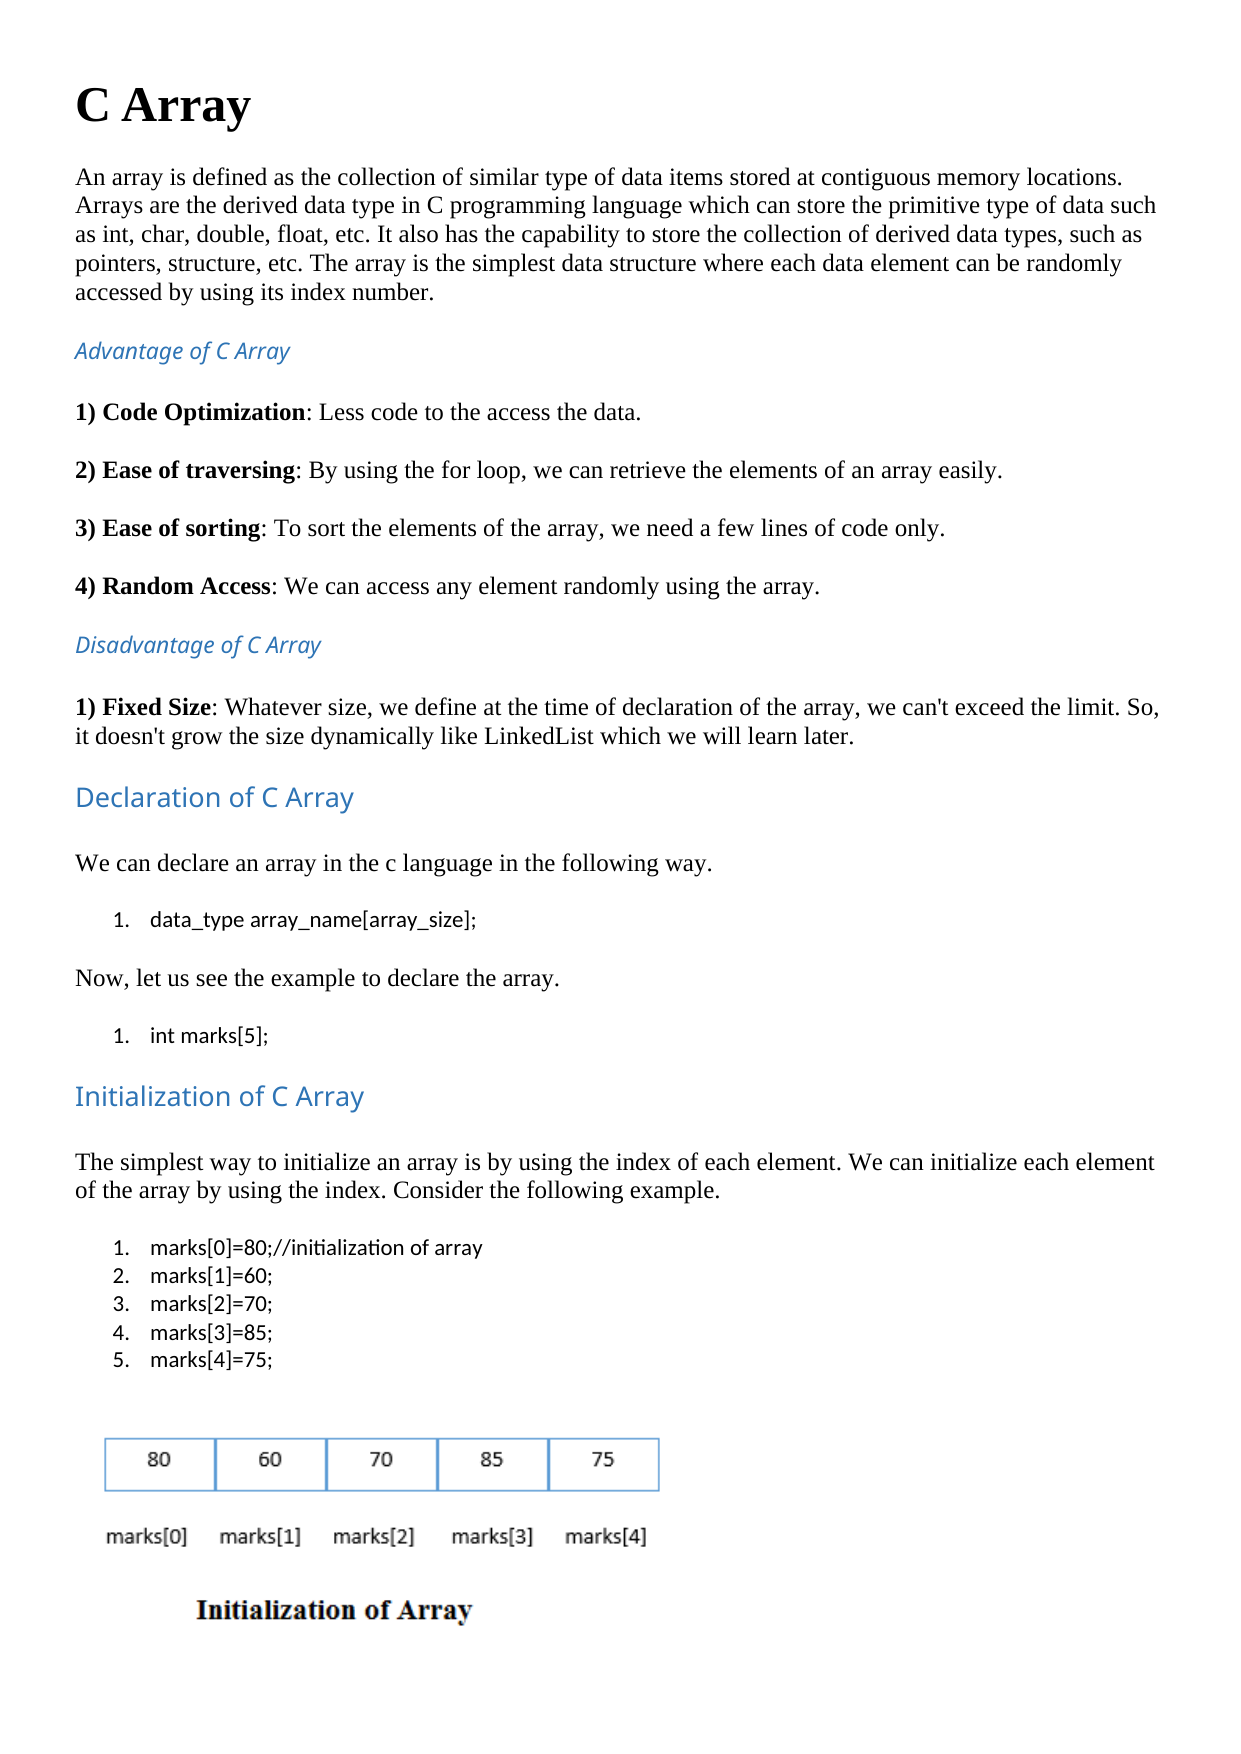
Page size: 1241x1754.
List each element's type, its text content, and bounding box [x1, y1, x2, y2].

list marks[1]=60; [112, 1262, 1165, 1289]
list int marks[5]; [112, 1021, 1165, 1049]
subtitle Disadvantage of C Array [75, 629, 1165, 660]
text 1) Fixed Size: Whatever size, we define at the time of declaration of the array, we can't exceed the limit. So, it doesn't grow the size dynamically like LinkedList which we will learn later. [75, 692, 1165, 749]
picture [75, 1402, 735, 1651]
list marks[2]=70; [112, 1289, 1165, 1318]
text An array is defined as the collection of similar type of data items stored at contiguous memory locations. Arrays are the derived data type in C programming language which can store the primitive type of data such as int, char, double, float, etc. It also has the capability to store the collection of derived data types, such as pointers, structure, etc. The array is the simplest data structure where each data element can be randomly accessed by using its index number. [75, 162, 1165, 305]
list marks[0]=80;//initialization of array [112, 1233, 1165, 1262]
list marks[3]=85; [112, 1318, 1165, 1346]
text C Array [75, 75, 1165, 132]
text The simplest way to initialize an array is by using the index of each element. We can initialize each element of the array by using the index. Consider the following example. [75, 1147, 1165, 1204]
subtitle Advantage of C Array [75, 334, 1165, 366]
subtitle Initialization of C Array [75, 1078, 1165, 1115]
list marks[4]=75; [112, 1346, 1165, 1374]
text Now, let us see the example to declare the array. [75, 963, 1165, 992]
text 1) Code Optimization: Less code to the access the data. [75, 397, 1165, 426]
text 3) Ease of sorting: To sort the elements of the array, we need a few lines of code only. [75, 513, 1165, 542]
text We can declare an array in the c language in the following way. [75, 848, 1165, 876]
list data_type array_name[array_size]; [112, 906, 1165, 934]
text 4) Random Access: We can access any element randomly using the array. [75, 571, 1165, 600]
text 2) Ease of traversing: By using the for loop, we can retrieve the elements of an array easily. [75, 455, 1165, 484]
subtitle Declaration of C Array [75, 779, 1165, 816]
